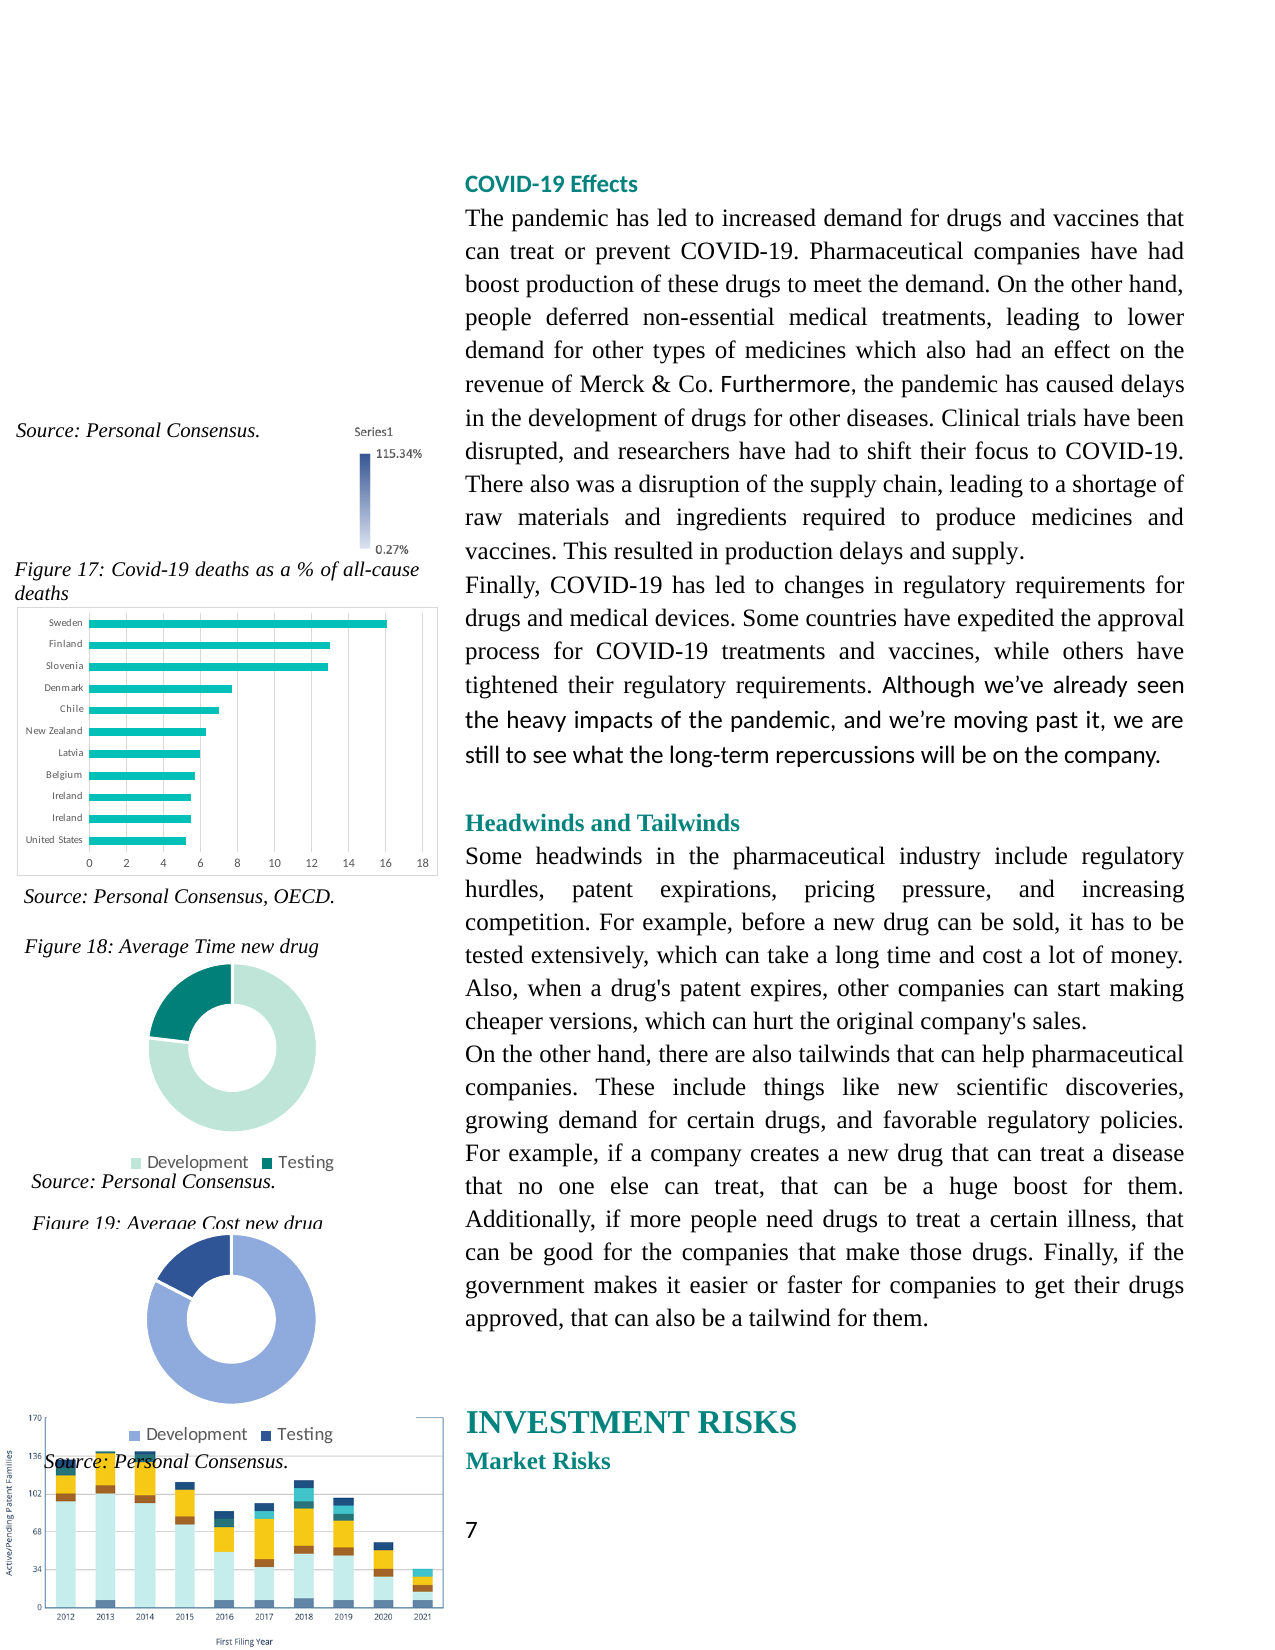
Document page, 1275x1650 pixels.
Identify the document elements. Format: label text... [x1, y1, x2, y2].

text INVESTMENT RISKS [465, 1402, 1185, 1440]
text On the other hand, there are also tailwinds that can help pharmaceutical companies. These include things like new scientific discoveries, growing demand for certain drugs, and favorable regulatory policies. For example, if a company creates a new drug that can treat a disease that no one else can treat, that can be a huge boost for them. Additionally, if more people need drugs to treat a certain illness, that can be good for the companies that make those drugs. Finally, if the government makes it easier or faster for companies to get their drugs approved, that can also be a tailwind for them. [465, 1039, 1185, 1332]
picture [0, 1407, 447, 1650]
text Market Risks [465, 1446, 1185, 1475]
text Finally, COVID-19 has led to changes in regulatory requirements for drugs and medical devices. Some countries have expedited the approval process for COVID-19 treatments and vaccines, while others have tightened their regulatory requirements. Although we’ve already seen the heavy impacts of the pandemic, and we’re moving past it, we are still to see what the long-term repercussions will be on the company. [465, 570, 1185, 770]
text Headwinds and Tailwinds [465, 808, 1185, 836]
text Some headwinds in the pharmaceutical industry include regulatory hurdles, patent expirations, pricing pressure, and increasing competition. For example, before a new drug can be sold, it has to be tested extensively, which can take a long time and cost a lot of money. Also, when a drug's patent expires, other companies can start making cheaper versions, which can hurt the original company's sales. [465, 841, 1185, 1034]
picture [336, 410, 438, 571]
text COVID-19 Effects [465, 168, 1185, 198]
text The pandemic has led to increased demand for drugs and vaccines that can treat or prevent COVID-19. Pharmaceutical companies have had boost production of these drugs to meet the demand. On the other hand, people deferred non-essential medical treatments, leading to lower demand for other types of medicines which also had an effect on the revenue of Merck & Co. Furthermore, the pandemic has caused delays in the development of drugs for other diseases. Clinical trials have been disrupted, and researchers have had to shift their focus to COVID-19. There also was a disruption of the supply chain, leading to a shortage of raw materials and ingredients required to produce medicines and vaccines. This resulted in production delays and supply. [465, 203, 1185, 566]
